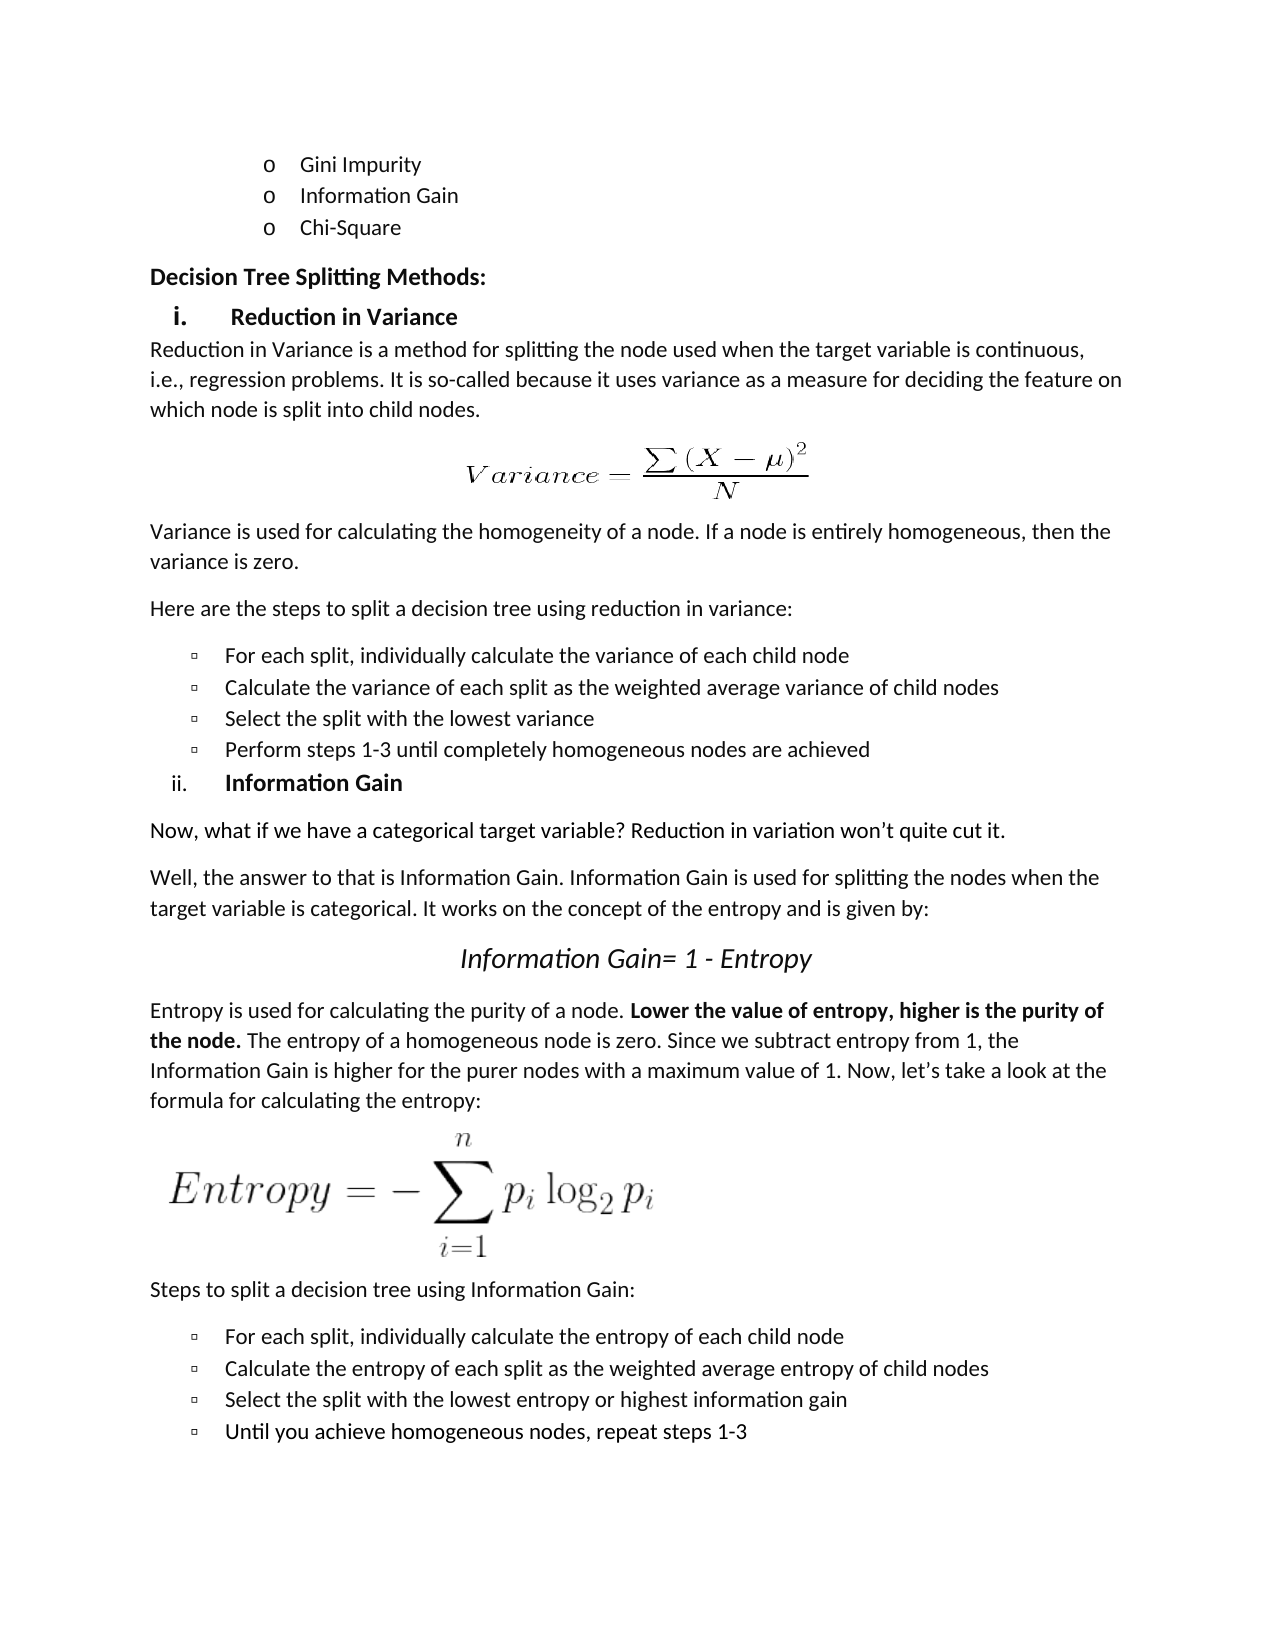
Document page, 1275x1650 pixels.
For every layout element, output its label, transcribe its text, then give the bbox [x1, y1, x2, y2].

text Entropy is used for calculating the purity of a node. Lower the value of entropy, higher is the purity of the node. The entropy of a homogeneous node is zero. Since we subtract entropy from 1, the Information Gain is higher for the purer nodes with a maximum value of 1. Now, let’s take a look at the formula for calculating the entropy: [150, 996, 1125, 1114]
list Until you achieve homogeneous nodes, repeat steps 1-3 [187, 1417, 1125, 1446]
list For each split, individually calculate the variance of each child node [187, 641, 1125, 670]
text Variance is used for calculating the homogeneity of a node. If a node is entirely homogeneous, then the variance is zero. [150, 517, 1125, 576]
text Now, what if we have a categorical target variable? Reduction in variation won’t quite cut it. [150, 817, 1125, 845]
subtitle Decision Tree Splitting Methods: [150, 261, 1125, 292]
list Gini Impurity [262, 150, 1125, 179]
list Chi-Square [262, 213, 1125, 242]
list Information Gain [187, 767, 1125, 798]
subtitle Reduction in Variance [187, 298, 1125, 332]
list Perform steps 1-3 until completely homogeneous nodes are achieved [187, 736, 1125, 765]
list Select the split with the lowest entropy or highest information gain [187, 1385, 1125, 1414]
list For each split, individually calculate the entropy of each child node [187, 1322, 1125, 1352]
text Information Gain= 1 - Entropy [150, 941, 1125, 976]
text Well, the answer to that is Information Gain. Information Gain is used for splitting the nodes when the target variable is categorical. It works on the concept of the entropy and is given by: [150, 863, 1125, 922]
text Here are the steps to split a decision tree using reduction in variance: [150, 594, 1125, 622]
text Reduction in Variance is a method for splitting the node used when the target variable is continuous, i.e., regression problems. It is so-called because it uses variance as a measure for deciding the feature on which node is split into child nodes. [150, 335, 1125, 423]
list Select the split with the lowest variance [187, 704, 1125, 733]
list Information Gain [262, 181, 1125, 211]
list Calculate the variance of each split as the weighted average variance of child nodes [187, 673, 1125, 702]
text Steps to split a decision tree using Information Gain: [150, 1276, 1125, 1303]
list Calculate the entropy of each split as the weighted average entropy of child nodes [187, 1354, 1125, 1383]
